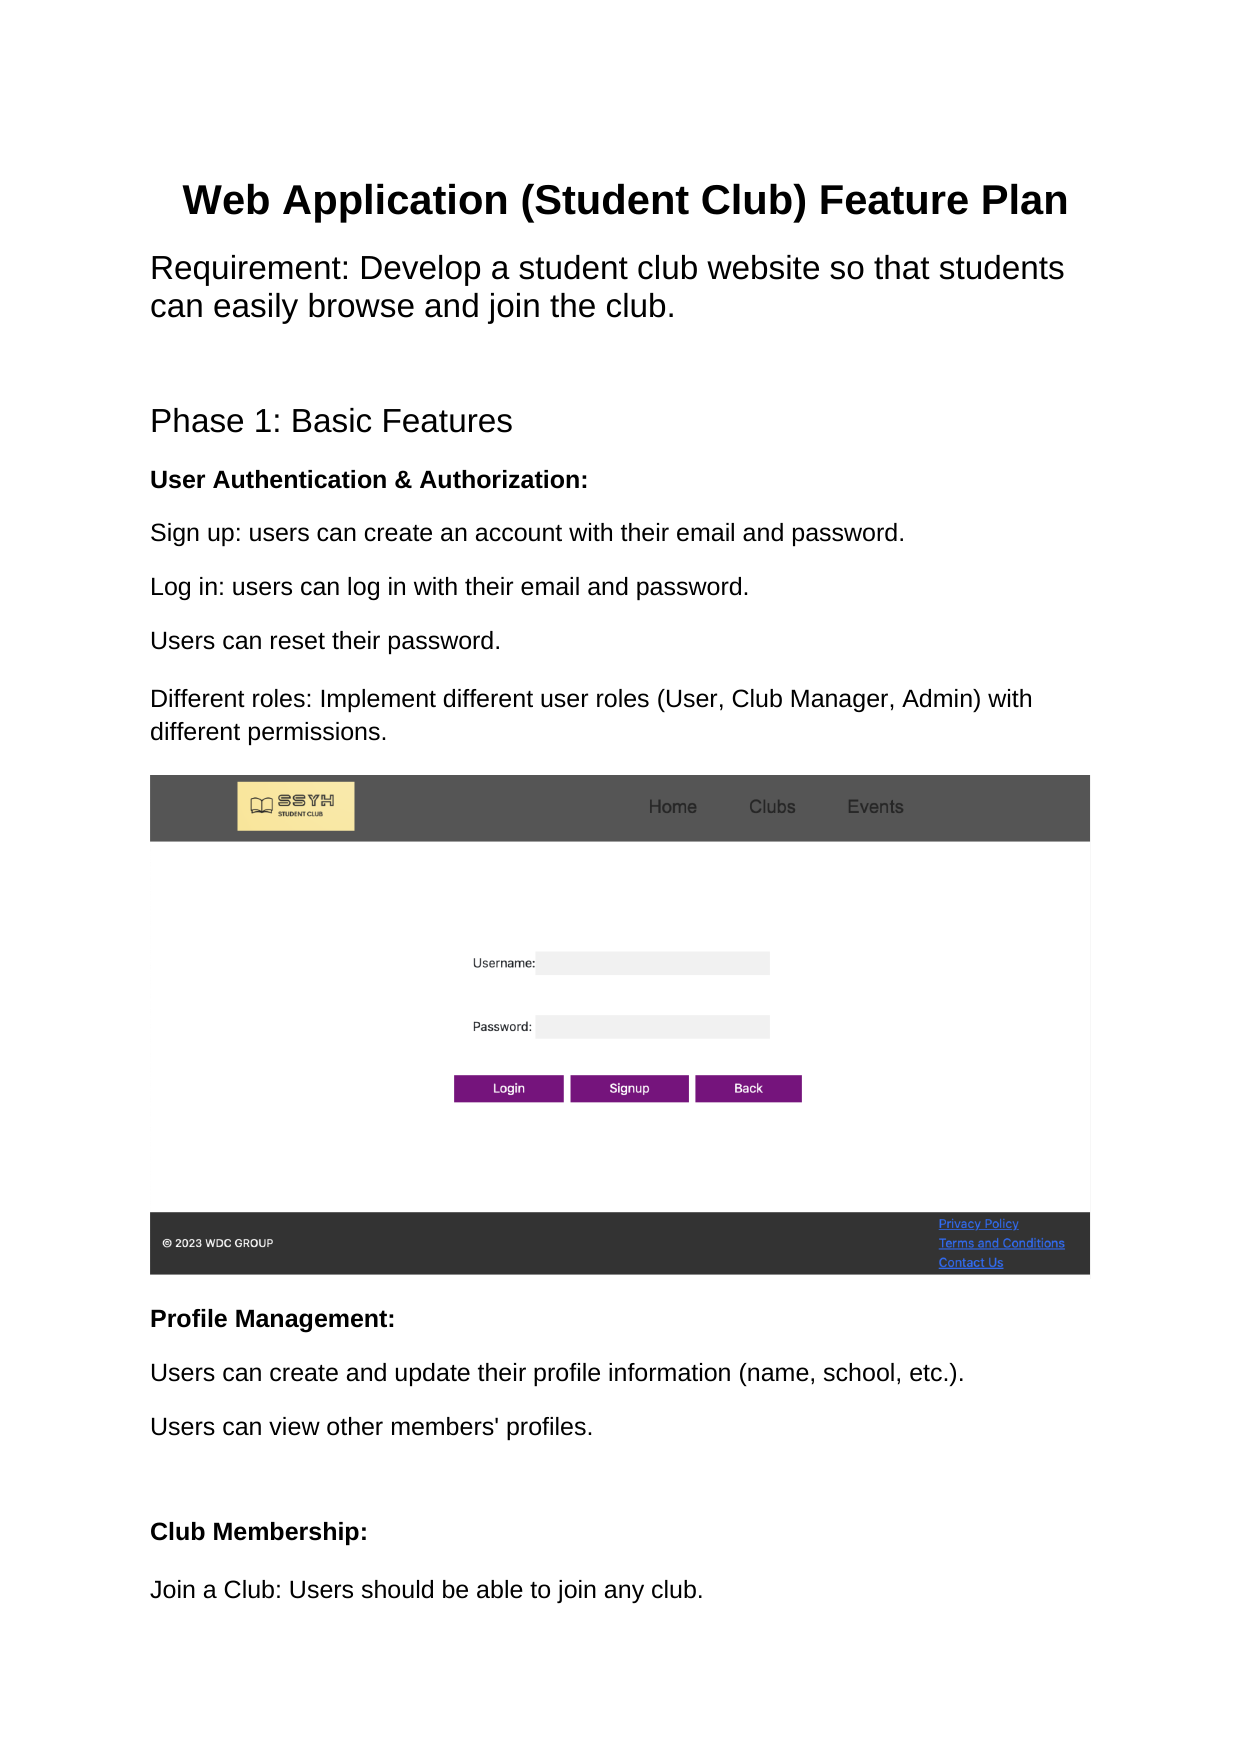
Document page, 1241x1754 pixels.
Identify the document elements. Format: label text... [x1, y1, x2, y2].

text Requirement: Develop a student club website so that students can easily browse and join the club. [150, 248, 1090, 325]
text Phase 1: Basic Features [150, 401, 1090, 439]
text Log in: users can log in with their email and password. [150, 572, 1090, 601]
text Users can reset their password. [150, 626, 1090, 654]
text Sign up: users can create an account with their email and password. [150, 518, 1090, 547]
text Web Application (Student Club) Feature Plan [150, 175, 1090, 223]
text User Authentication & Authorization: [150, 464, 1090, 493]
text Join a Club: Users should be able to join any club. [150, 1575, 1090, 1603]
text Users can create and update their profile information (name, school, etc.). [150, 1358, 1090, 1387]
text Users can view other members' profiles. [150, 1412, 1090, 1440]
picture [150, 775, 1091, 1279]
text Different roles: Implement different user roles (User, Club Manager, Admin) with different permissions. [150, 684, 1090, 746]
text Profile Management: [150, 1304, 1090, 1333]
text Club Membership: [150, 1517, 1090, 1545]
